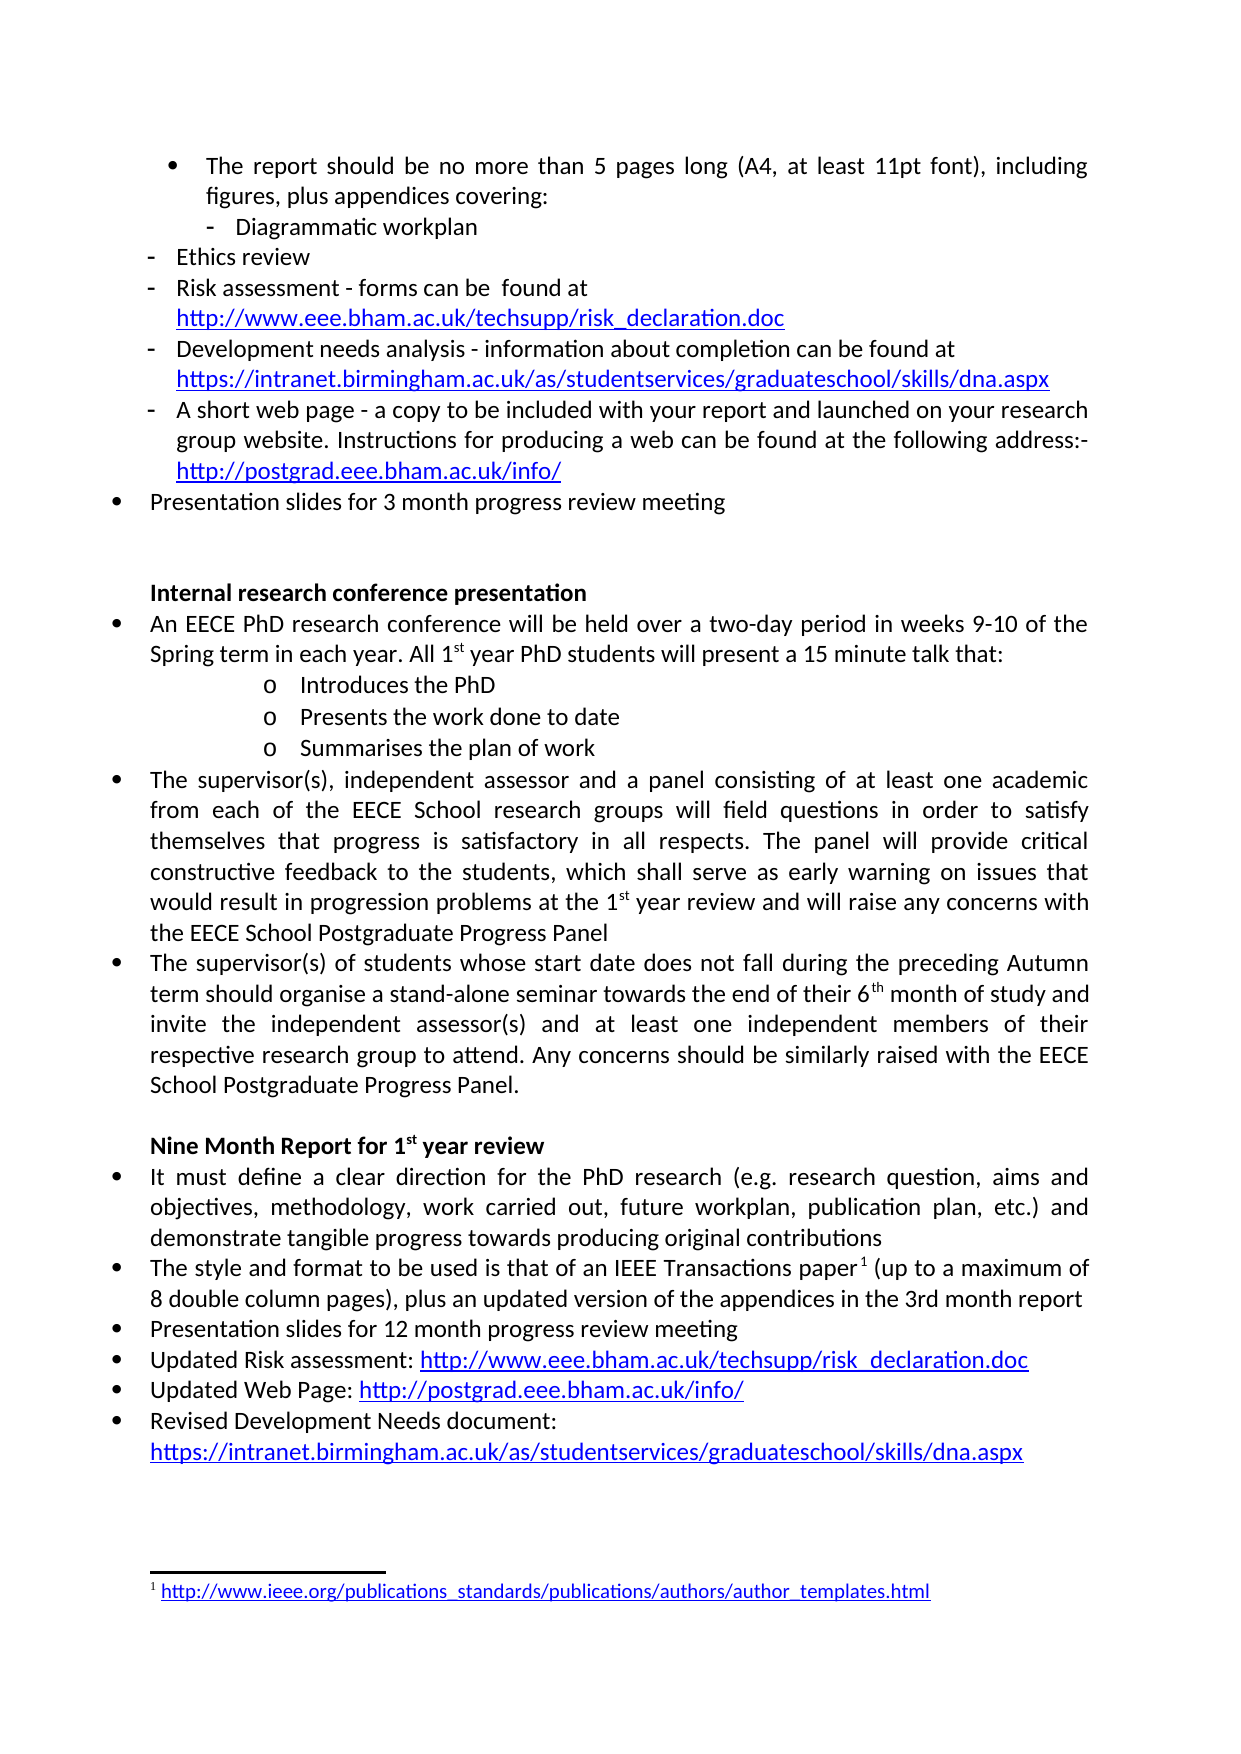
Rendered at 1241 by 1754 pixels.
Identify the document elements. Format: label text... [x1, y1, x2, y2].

list Updated Risk assessment: http://www.eee.bham.ac.uk/techsupp/risk_declaration.doc [112, 1344, 1090, 1374]
list The supervisor(s), independent assessor and a panel consisting of at least one academic from each of the EECE School research groups will field questions in order to satisfy themselves that progress is satisfactory in all respects. The panel will provide critical constructive feedback to the students, which shall serve as early warning on issues that would result in progression problems at the 1st year review and will raise any concerns with the EECE School Postgraduate Progress Panel [112, 764, 1090, 947]
list Diagrammatic workplan [206, 211, 1090, 242]
list The supervisor(s) of students whose start date does not fall during the preceding Autumn term should organise a stand-alone seminar towards the end of their 6th month of study and invite the independent assessor(s) and at least one independent members of their respective research group to attend. Any concerns should be similarly raised with the EECE School Postgraduate Progress Panel. [112, 947, 1090, 1100]
list It must define a clear direction for the PhD research (e.g. research question, aims and objectives, methodology, work carried out, future workplan, publication plan, etc.) and demonstrate tangible progress towards producing original contributions [112, 1161, 1090, 1252]
list Development needs analysis - information about completion can be found at https://intranet.birmingham.ac.uk/as/studentservices/graduateschool/skills/dna.aspx [147, 333, 1090, 394]
list The style and format to be used is that of an IEEE Transactions paper (up to a maximum of 8 double column pages), plus an updated version of the appendices in the 3rd month report [112, 1252, 1090, 1313]
list Ethics review [147, 242, 1090, 272]
list Introduces the PhD [262, 669, 1090, 701]
list The report should be no more than 5 pages long (A4, at least 11pt font), including figures, plus appendices covering: [168, 150, 1090, 211]
list Presentation slides for 12 month progress review meeting [112, 1313, 1090, 1344]
list Risk assessment - forms can be found at http://www.eee.bham.ac.uk/techsupp/risk_declaration.doc [147, 272, 1090, 333]
text Internal research conference presentation [150, 577, 1090, 608]
list A short web page - a copy to be included with your report and launched on your research group website. Instructions for producing a web can be found at the following address:- http://postgrad.eee.bham.ac.uk/info/ [147, 394, 1090, 486]
list Updated Web Page: http://postgrad.eee.bham.ac.uk/info/ [112, 1374, 1090, 1405]
list Presentation slides for 3 month progress review meeting [112, 486, 1090, 516]
list Presents the work done to date [262, 701, 1090, 732]
list Revised Development Needs document: https://intranet.birmingham.ac.uk/as/studentservices/graduateschool/skills/dna.aspx [112, 1405, 1090, 1466]
list Summarises the plan of work [262, 732, 1090, 764]
text Nine Month Report for 1st year review [150, 1130, 1090, 1161]
list An EECE PhD research conference will be held over a two-day period in weeks 9-10 of the Spring term in each year. All 1st year PhD students will present a 15 minute talk that: [112, 608, 1090, 669]
